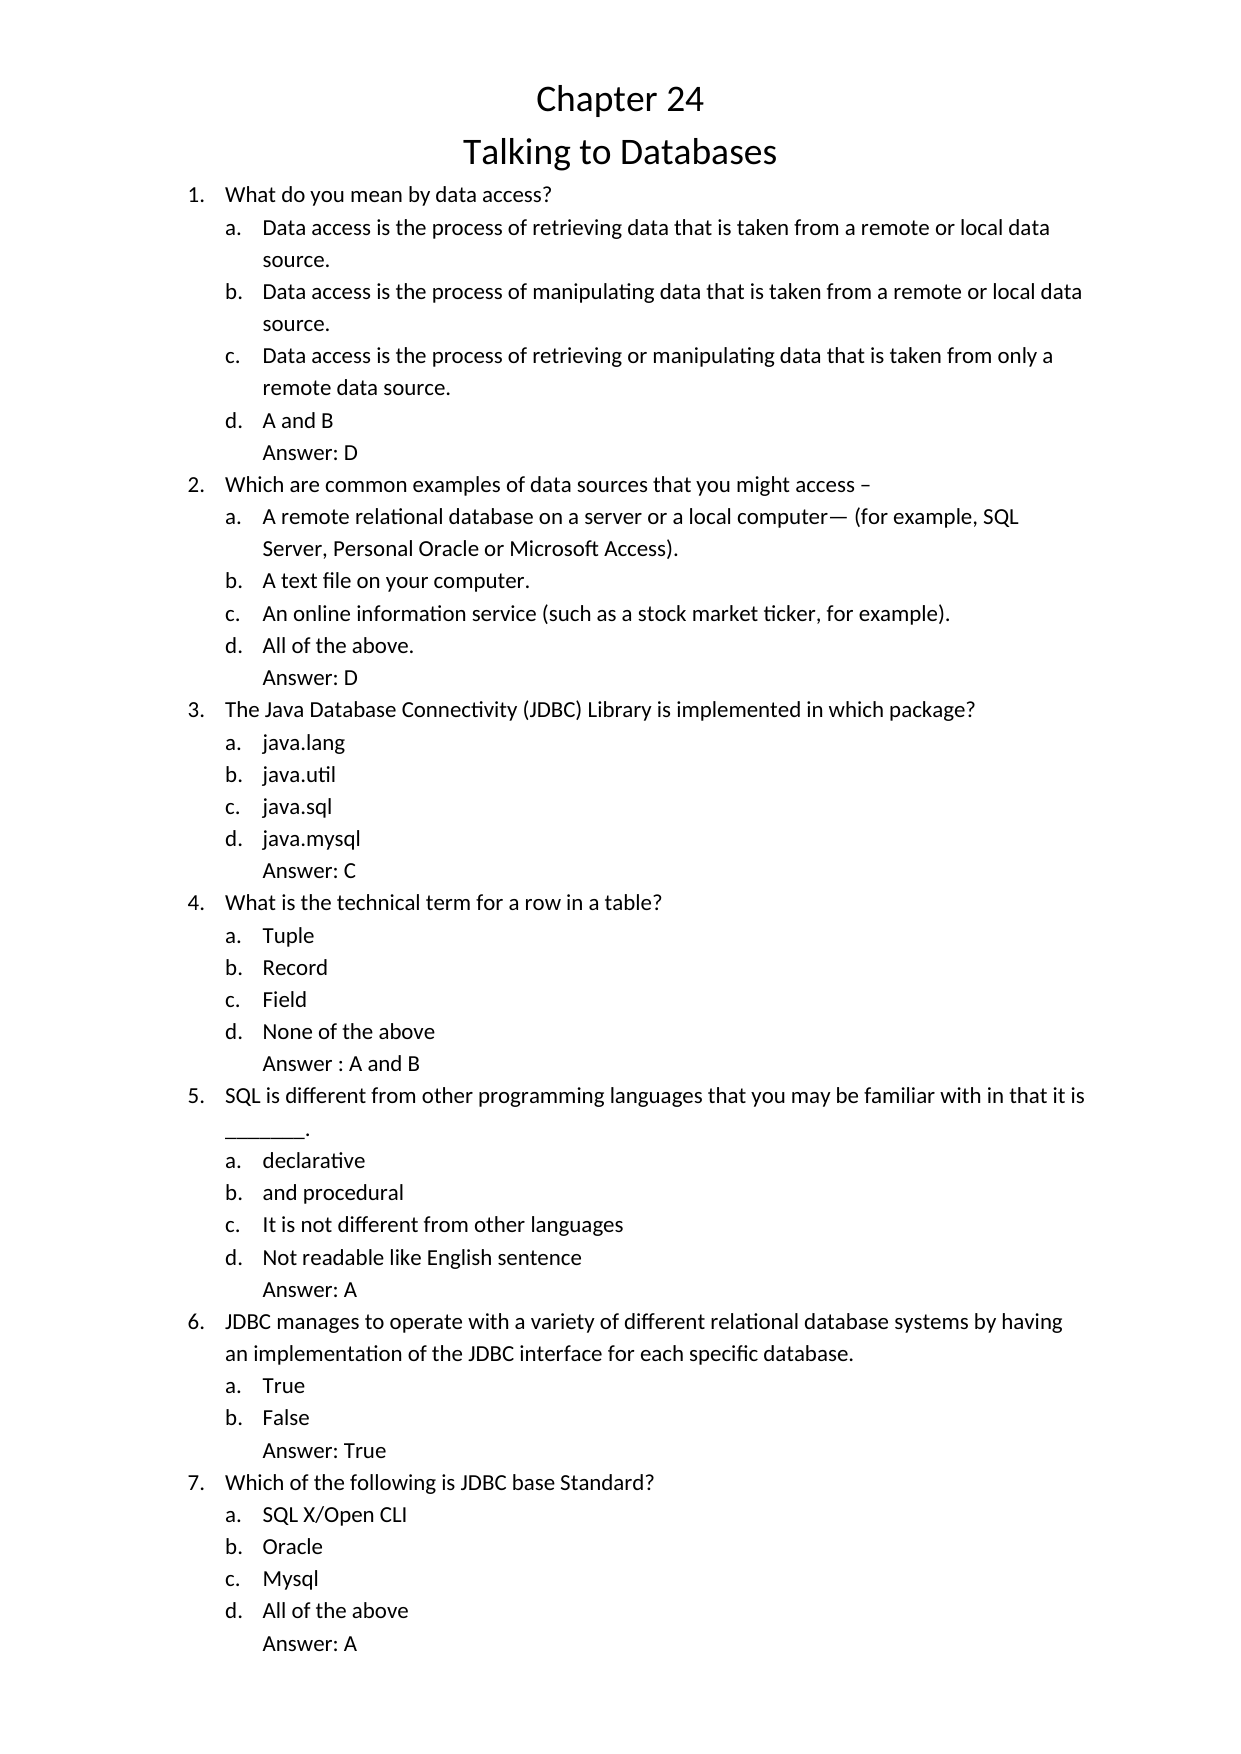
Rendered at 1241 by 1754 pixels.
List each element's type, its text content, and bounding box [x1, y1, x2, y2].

list A text file on your computer. [225, 567, 1090, 595]
list The Java Database Connectivity (JDBC) Library is implemented in which package? [187, 695, 1090, 723]
list Mysql [225, 1564, 1090, 1592]
list Data access is the process of retrieving data that is taken from a remote or local data source. [225, 213, 1090, 273]
list java.lang [225, 728, 1090, 756]
list False [225, 1403, 1090, 1432]
list Answer: C [262, 856, 1090, 884]
list An online information service (such as a stock market ticker, for example). [225, 599, 1090, 627]
list Answer: D [262, 663, 1090, 691]
list Oracle [225, 1532, 1090, 1560]
list and procedural [225, 1178, 1090, 1206]
list java.mysql [225, 824, 1090, 852]
list Answer: D [262, 438, 1090, 466]
text Talking to Databases [150, 128, 1090, 173]
list None of the above [225, 1017, 1090, 1045]
list Which of the following is JDBC base Standard? [187, 1468, 1090, 1496]
list True [225, 1371, 1090, 1399]
list Data access is the process of retrieving or manipulating data that is taken from only a remote data source. [225, 341, 1090, 402]
list It is not different from other languages [225, 1210, 1090, 1238]
list What do you mean by data access? [187, 180, 1090, 208]
list What is the technical term for a row in a table? [187, 888, 1090, 917]
list declarative [225, 1146, 1090, 1174]
list All of the above [225, 1597, 1090, 1625]
list Answer : A and B [262, 1049, 1090, 1077]
text Chapter 24 [150, 75, 1090, 121]
list JDBC manages to operate with a variety of different relational database systems by having an implementation of the JDBC interface for each specific database. [187, 1307, 1090, 1367]
list java.util [225, 760, 1090, 788]
list Record [225, 953, 1090, 981]
list java.sql [225, 792, 1090, 820]
list Tuple [225, 921, 1090, 949]
list SQL X/Open CLI [225, 1500, 1090, 1528]
list Answer: A [262, 1275, 1090, 1303]
list Not readable like English sentence [225, 1243, 1090, 1271]
list Data access is the process of manipulating data that is taken from a remote or local data source. [225, 277, 1090, 337]
list Answer: A [262, 1629, 1090, 1657]
list SQL is different from other programming languages that you may be familiar with in that it is _______. [187, 1082, 1090, 1142]
list Answer: True [262, 1436, 1090, 1464]
list A remote relational database on a server or a local computer— (for example, SQL Server, Personal Oracle or Microsoft Access). [225, 502, 1090, 562]
list Which are common examples of data sources that you might access – [187, 470, 1090, 498]
list Field [225, 985, 1090, 1013]
list A and B [225, 406, 1090, 434]
list All of the above. [225, 631, 1090, 659]
